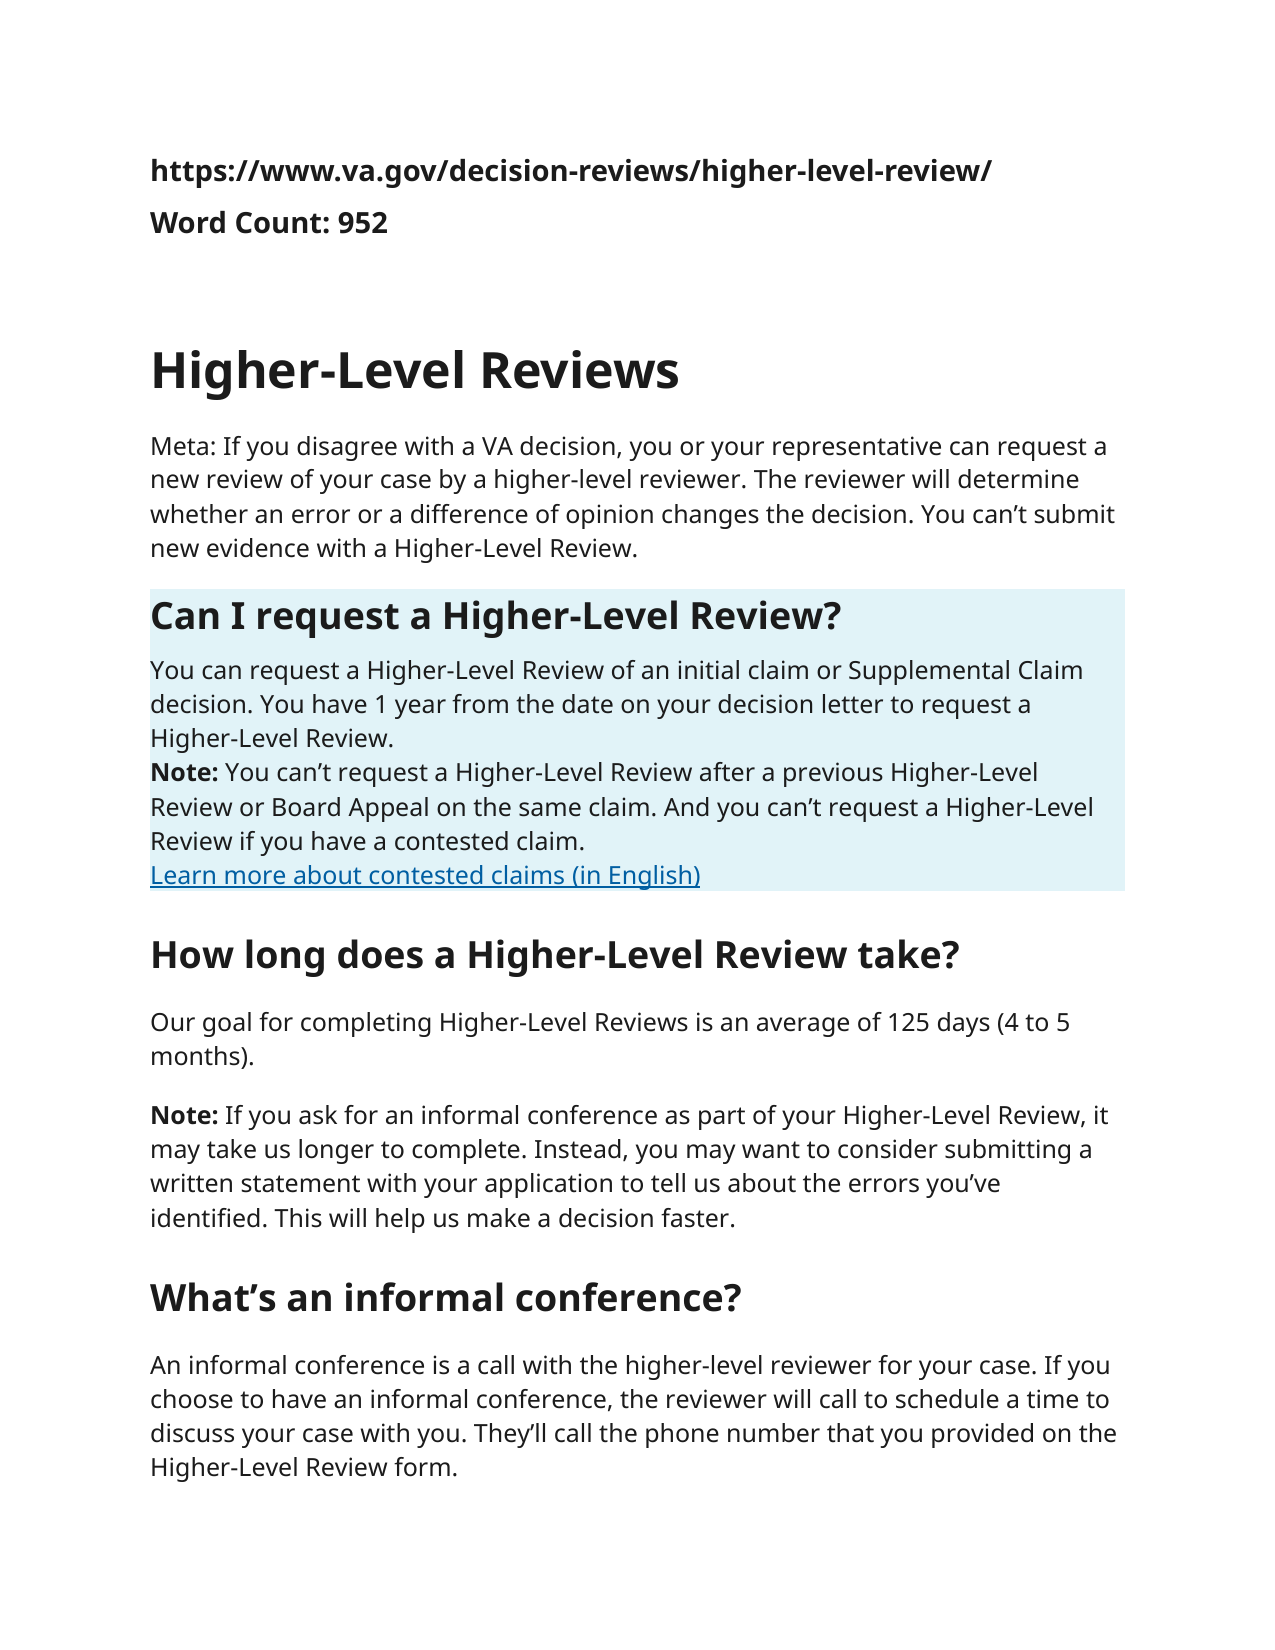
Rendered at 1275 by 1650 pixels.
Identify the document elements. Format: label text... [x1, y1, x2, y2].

text You can request a Higher-Level Review of an initial claim or Supplemental Claim decision. You have 1 year from the date on your decision letter to request a Higher-Level Review. [150, 653, 1125, 755]
text https://www.va.gov/decision-reviews/higher-level-review/ [150, 150, 1125, 190]
text Meta: If you disagree with a VA decision, you or your representative can request a new review of your case by a higher-level reviewer. The reviewer will determine whether an error or a difference of opinion changes the decision. You can’t submit new evidence with a Higher-Level Review. [150, 428, 1125, 564]
text Higher-Level Reviews [150, 335, 1125, 403]
text Learn more about contested claims (in English) [150, 857, 1125, 891]
text Note: You can’t request a Higher-Level Review after a previous Higher-Level Review or Board Appeal on the same claim. And you can’t request a Higher-Level Review if you have a contested claim. [150, 755, 1125, 857]
text Our goal for completing Higher-Level Reviews is an average of 125 days (4 to 5 months). [150, 1005, 1125, 1073]
text How long does a Higher-Level Review take? [150, 929, 1125, 980]
text Can I request a Higher-Level Review? [150, 589, 1125, 640]
text What’s an informal conference? [150, 1272, 1125, 1323]
text Note: If you ask for an informal conference as part of your Higher-Level Review, it may take us longer to complete. Instead, you may want to consider submitting a written statement with your application to tell us about the errors you’ve identified. This will help us make a decision faster. [150, 1098, 1125, 1234]
text An informal conference is a call with the higher-level reviewer for your case. If you choose to have an informal conference, the reviewer will call to schedule a time to discuss your case with you. They’ll call the phone number that you provided on the Higher-Level Review form. [150, 1348, 1125, 1484]
text Word Count: 952 [150, 202, 1125, 242]
